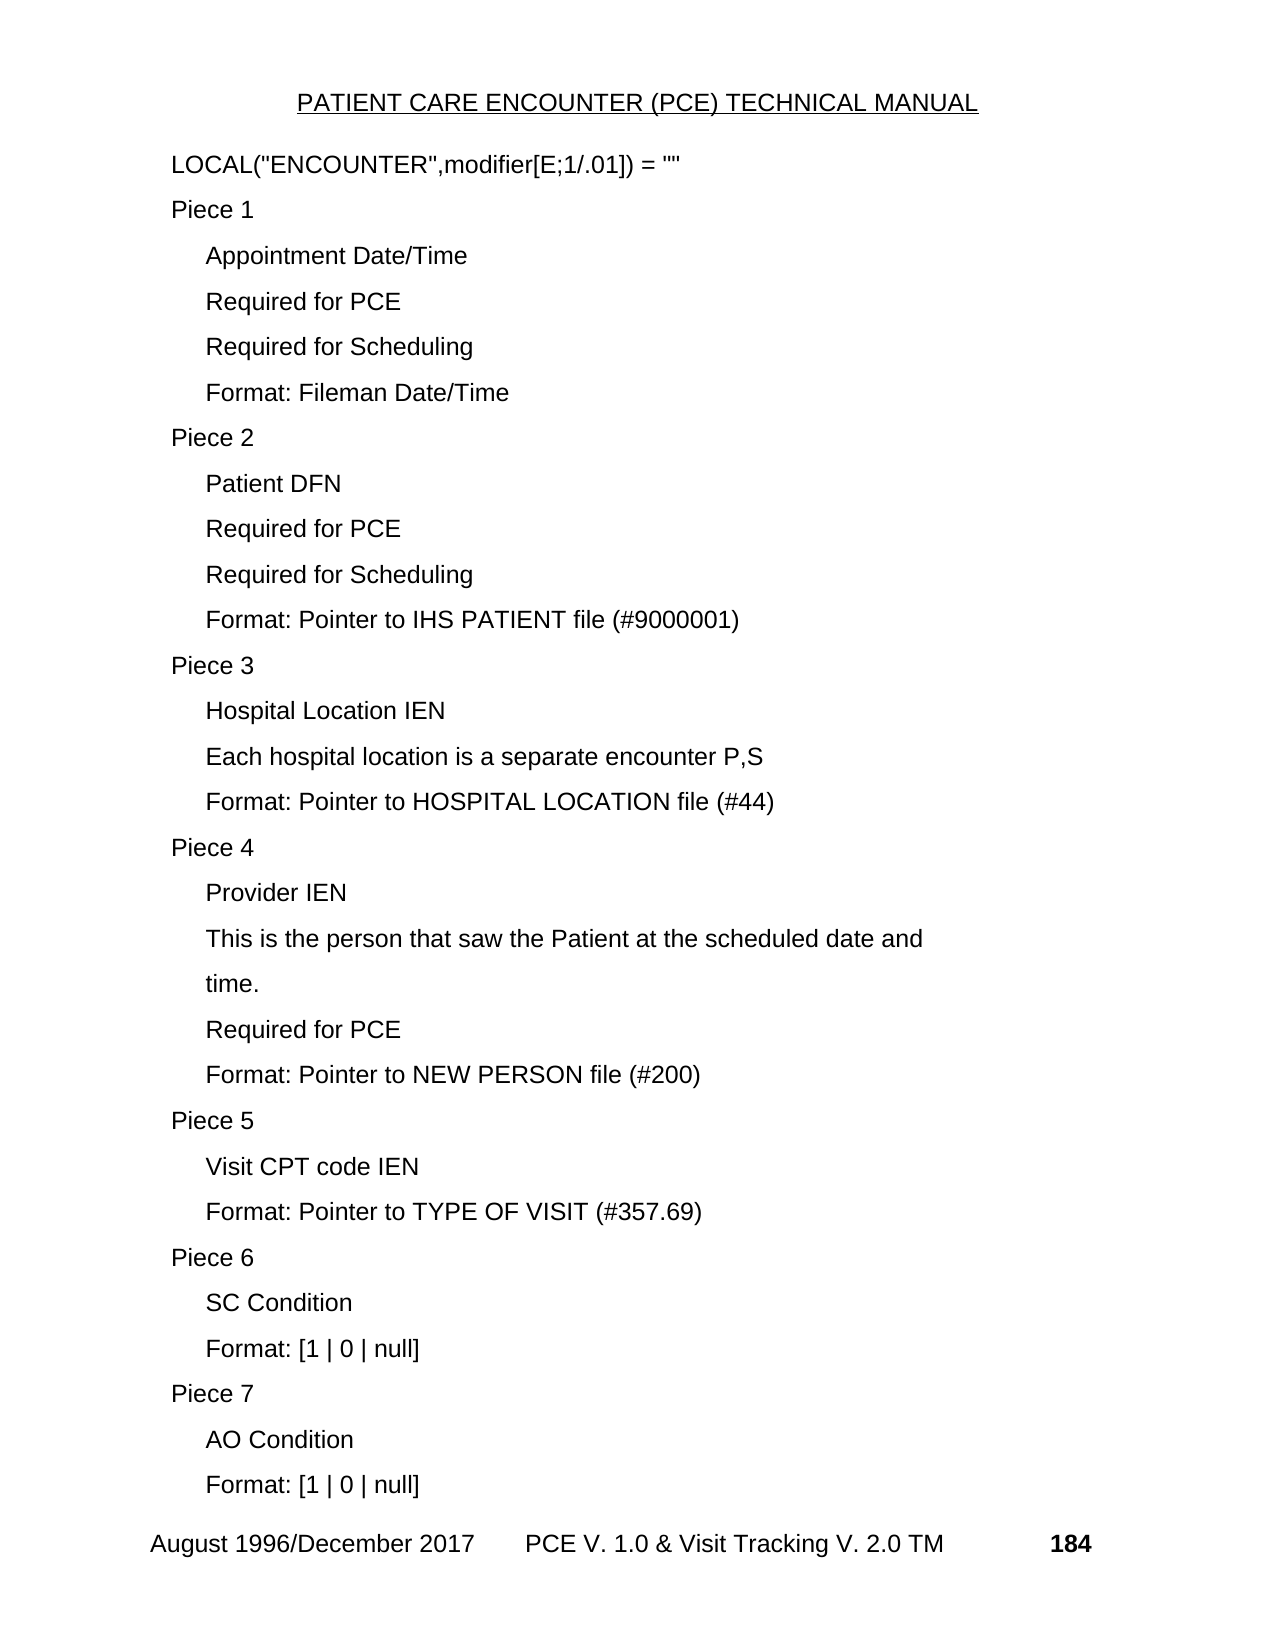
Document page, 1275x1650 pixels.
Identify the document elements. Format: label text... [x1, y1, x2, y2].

text Piece 5 [150, 1106, 1125, 1135]
text Format: Fileman Date/Time [150, 378, 1125, 406]
text Piece 1 [150, 196, 1125, 224]
text Format: [1 | 0 | null] [150, 1333, 1125, 1362]
text Piece 7 [150, 1379, 1125, 1408]
text Required for Scheduling [150, 332, 1125, 361]
text Required for PCE [150, 287, 1125, 315]
text Format: Pointer to NEW PERSON file (#200) [150, 1060, 1125, 1089]
text Required for Scheduling [150, 560, 1125, 588]
text This is the person that saw the Patient at the scheduled date and [150, 924, 1125, 953]
text Piece 2 [150, 423, 1125, 452]
text Visit CPT code IEN [150, 1151, 1125, 1180]
text Patient DFN [150, 469, 1125, 497]
text time. [150, 969, 1125, 998]
text Each hospital location is a separate encounter P,S [150, 742, 1125, 771]
text Piece 6 [150, 1242, 1125, 1271]
text LOCAL("ENCOUNTER",modifier[E;1/.01]) = "" [150, 150, 1125, 179]
text Format: Pointer to HOSPITAL LOCATION file (#44) [150, 787, 1125, 816]
text Piece 4 [150, 833, 1125, 862]
text Required for PCE [150, 514, 1125, 543]
text Piece 3 [150, 651, 1125, 679]
text Provider IEN [150, 878, 1125, 907]
text Hospital Location IEN [150, 696, 1125, 725]
text Format: Pointer to TYPE OF VISIT (#357.69) [150, 1197, 1125, 1226]
text Format: Pointer to IHS PATIENT file (#9000001) [150, 605, 1125, 634]
text Format: [1 | 0 | null] [150, 1470, 1125, 1499]
text AO Condition [150, 1424, 1125, 1453]
text Appointment Date/Time [150, 241, 1125, 270]
text Required for PCE [150, 1015, 1125, 1044]
text SC Condition [150, 1288, 1125, 1317]
